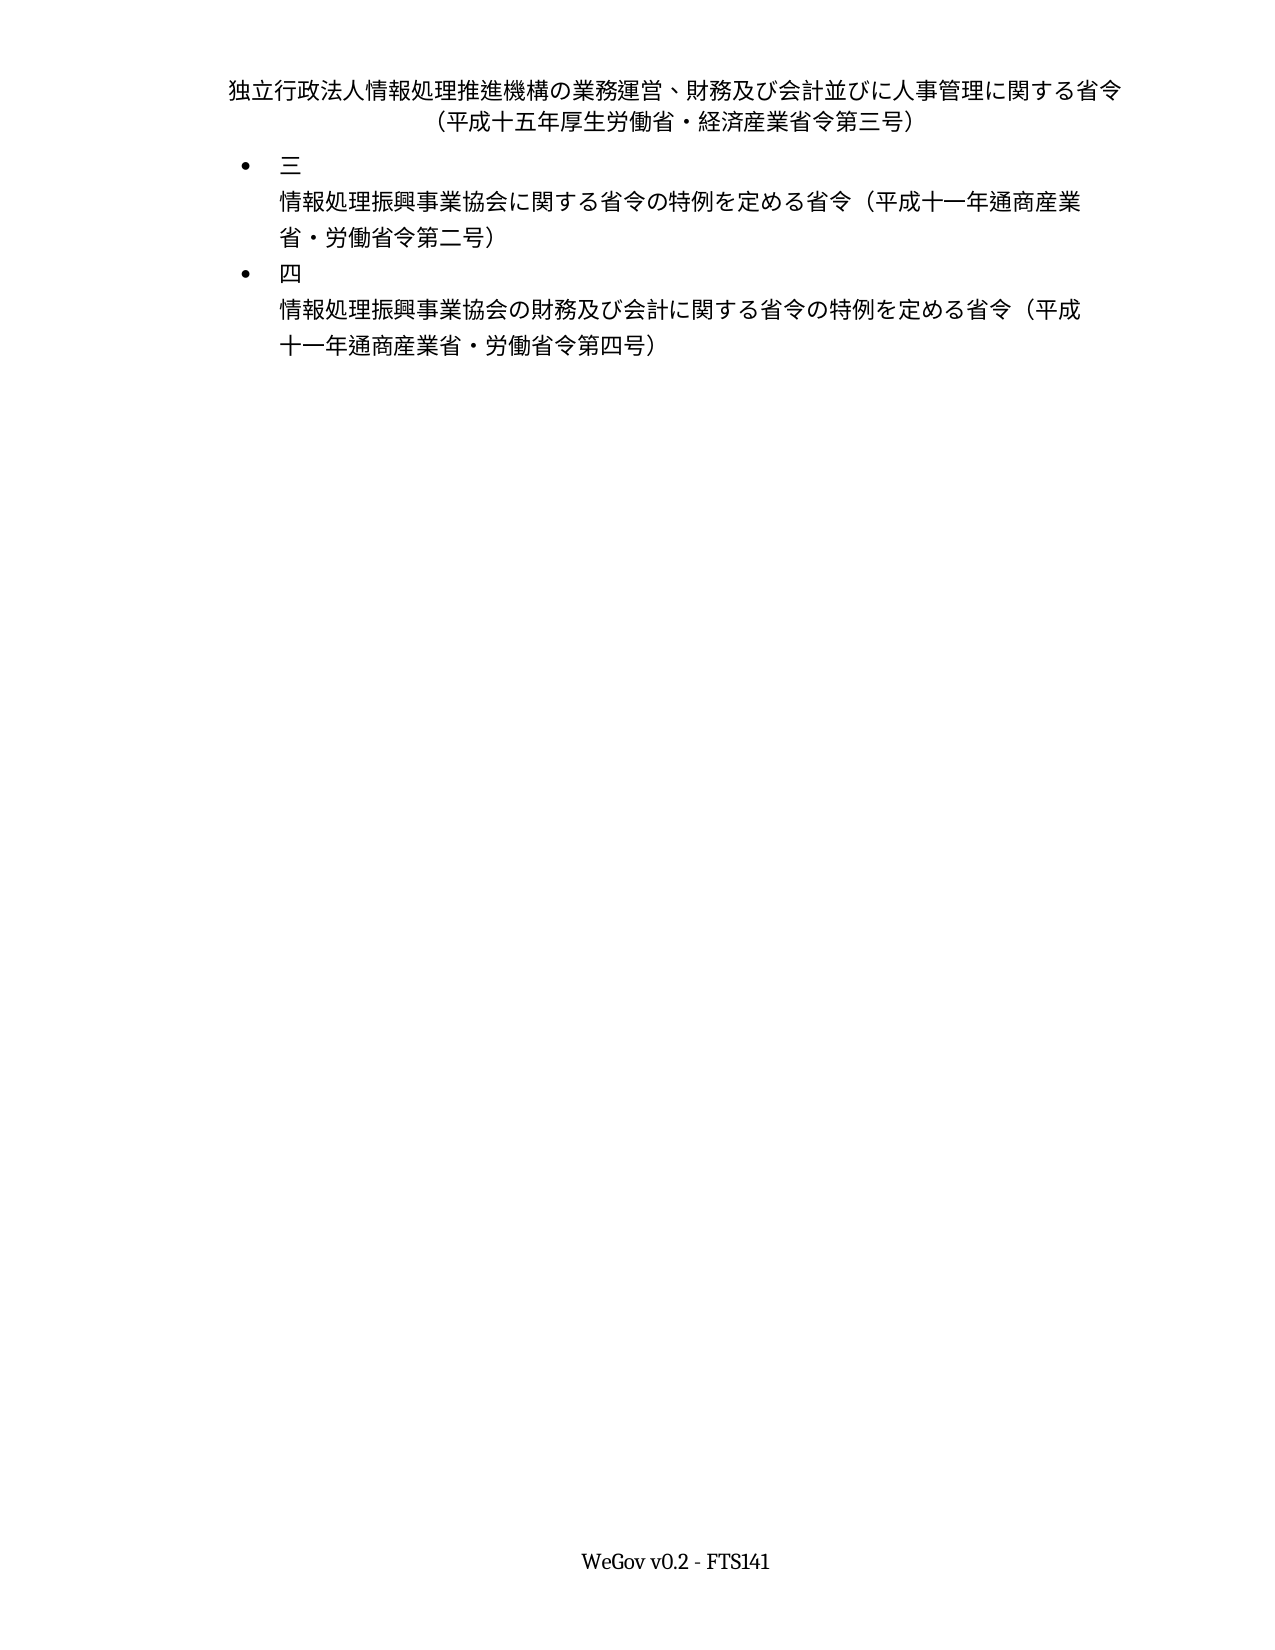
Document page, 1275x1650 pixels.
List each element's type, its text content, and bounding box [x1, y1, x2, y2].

list 三 情報処理振興事業協会に関する省令の特例を定める省令（平成十一年通商産業省・労働省令第二号） [242, 150, 1087, 253]
list 四 情報処理振興事業協会の財務及び会計に関する省令の特例を定める省令（平成十一年通商産業省・労働省令第四号） [242, 258, 1087, 361]
